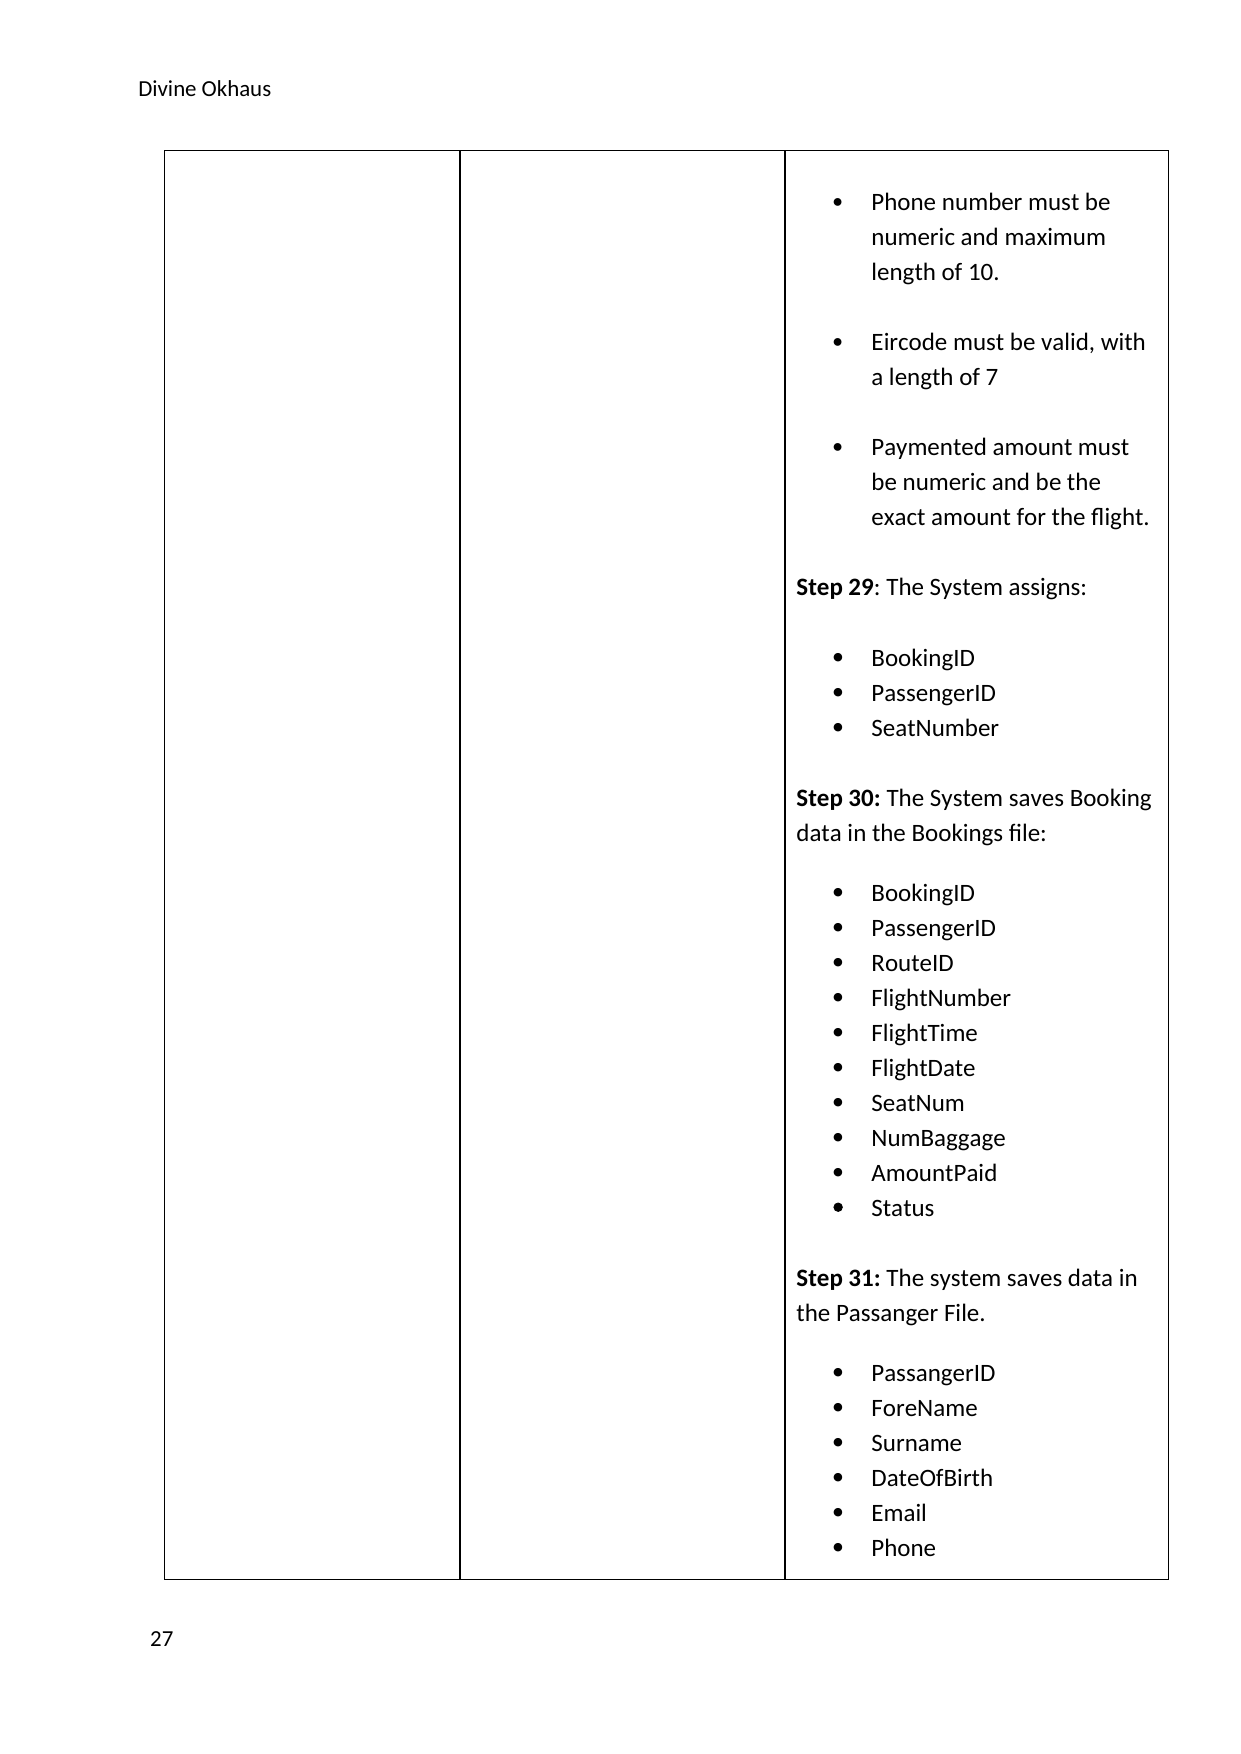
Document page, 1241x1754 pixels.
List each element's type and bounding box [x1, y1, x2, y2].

table_cell [165, 151, 459, 1579]
table_cell [786, 151, 1168, 1579]
table_cell [461, 151, 784, 1579]
